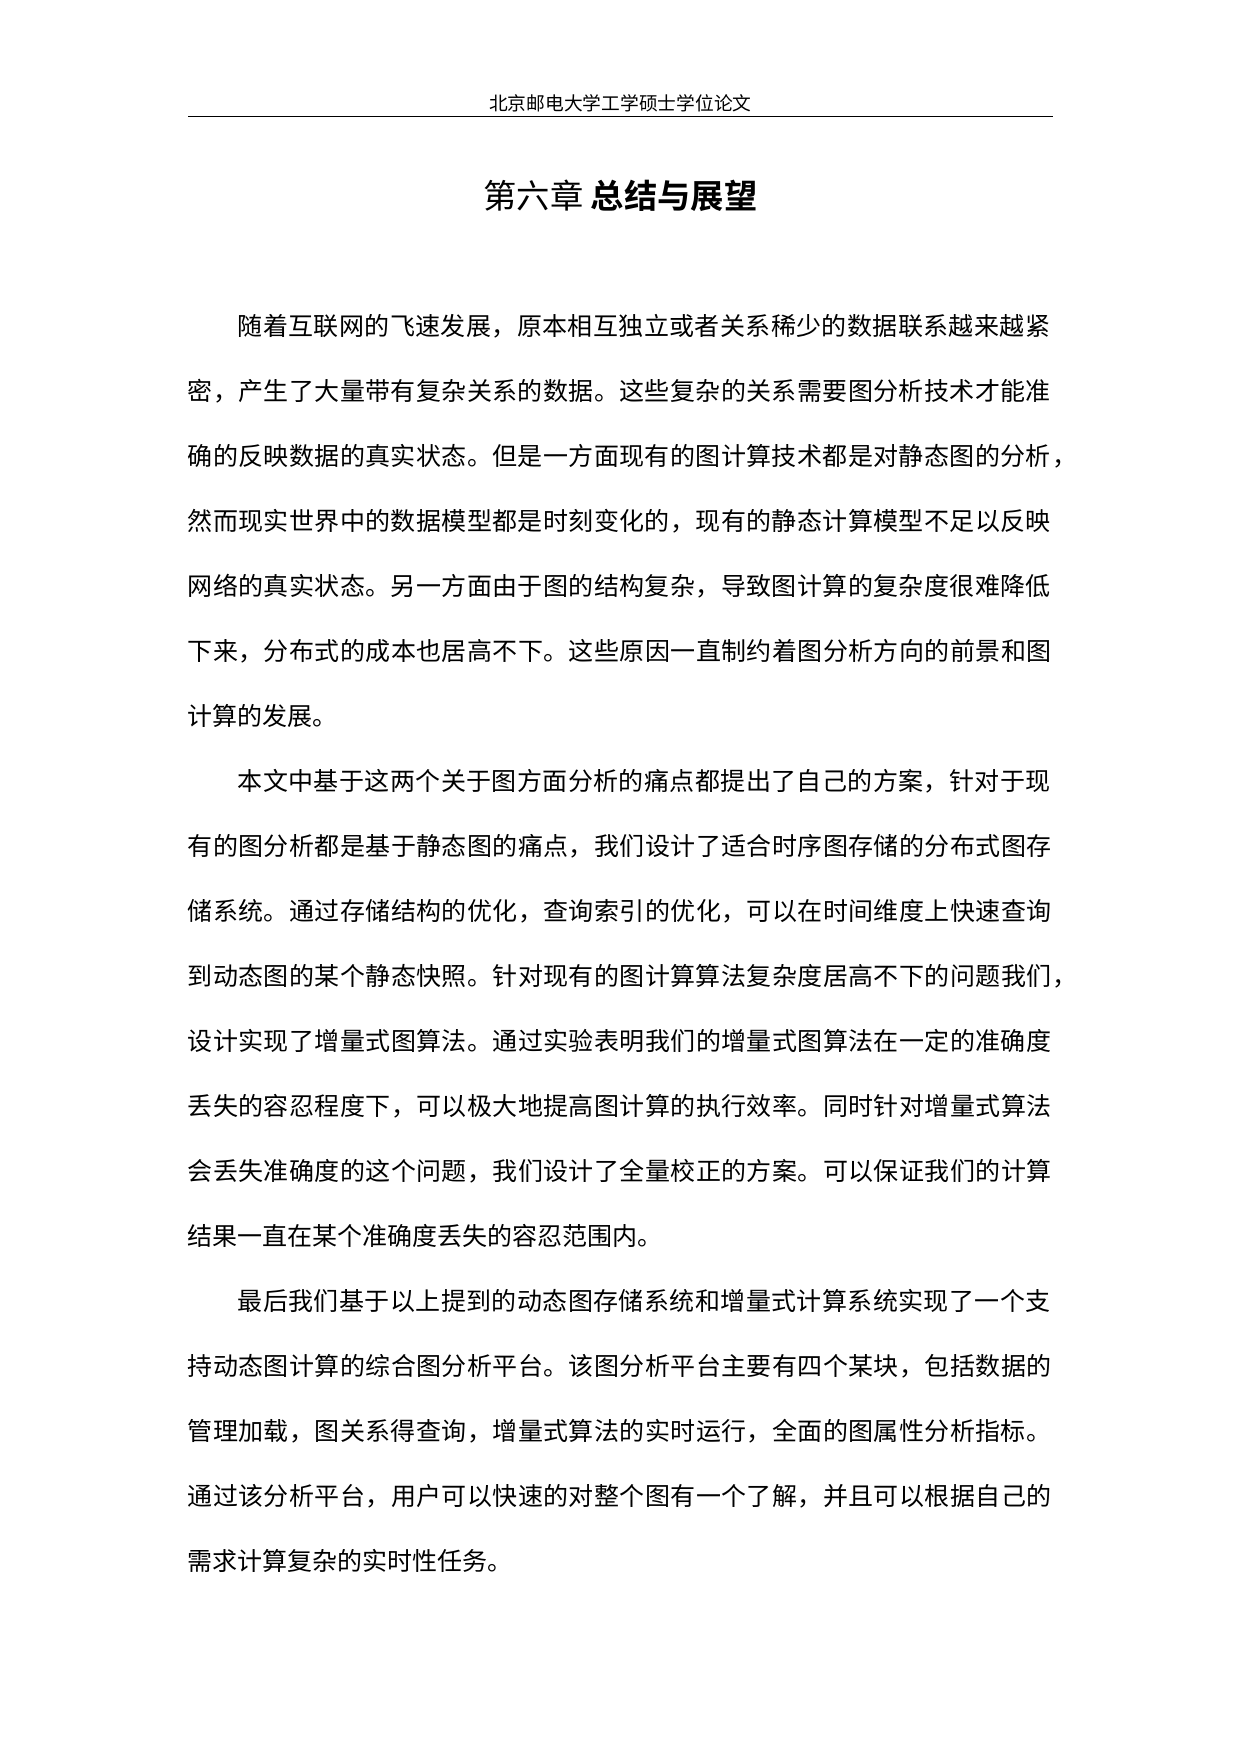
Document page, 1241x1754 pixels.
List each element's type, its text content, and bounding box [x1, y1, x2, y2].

text 最后我们基于以上提到的动态图存储系统和增量式计算系统实现了一个支持动态图计算的综合图分析平台。该图分析平台主要有四个某块，包括数据的管理加载，图关系得查询，增量式算法的实时运行，全面的图属性分析指标。通过该分析平台，用户可以快速的对整个图有一个了解，并且可以根据自己的需求计算复杂的实时性任务。 [187, 1267, 1053, 1592]
text 本文中基于这两个关于图方面分析的痛点都提出了自己的方案，针对于现有的图分析都是基于静态图的痛点，我们设计了适合时序图存储的分布式图存储系统。通过存储结构的优化，查询索引的优化，可以在时间维度上快速查询到动态图的某个静态快照。针对现有的图计算算法复杂度居高不下的问题我们，设计实现了增量式图算法。通过实验表明我们的增量式图算法在一定的准确度丢失的容忍程度下，可以极大地提高图计算的执行效率。同时针对增量式算法会丢失准确度的这个问题，我们设计了全量校正的方案。可以保证我们的计算结果一直在某个准确度丢失的容忍范围内。 [187, 747, 1053, 1267]
text 随着互联网的飞速发展，原本相互独立或者关系稀少的数据联系越来越紧密，产生了大量带有复杂关系的数据。这些复杂的关系需要图分析技术才能准确的反映数据的真实状态。但是一方面现有的图计算技术都是对静态图的分析，然而现实世界中的数据模型都是时刻变化的，现有的静态计算模型不足以反映网络的真实状态。另一方面由于图的结构复杂，导致图计算的复杂度很难降低下来，分布式的成本也居高不下。这些原因一直制约着图分析方向的前景和图计算的发展。 [187, 292, 1053, 747]
text 总结与展望 [187, 162, 1053, 227]
